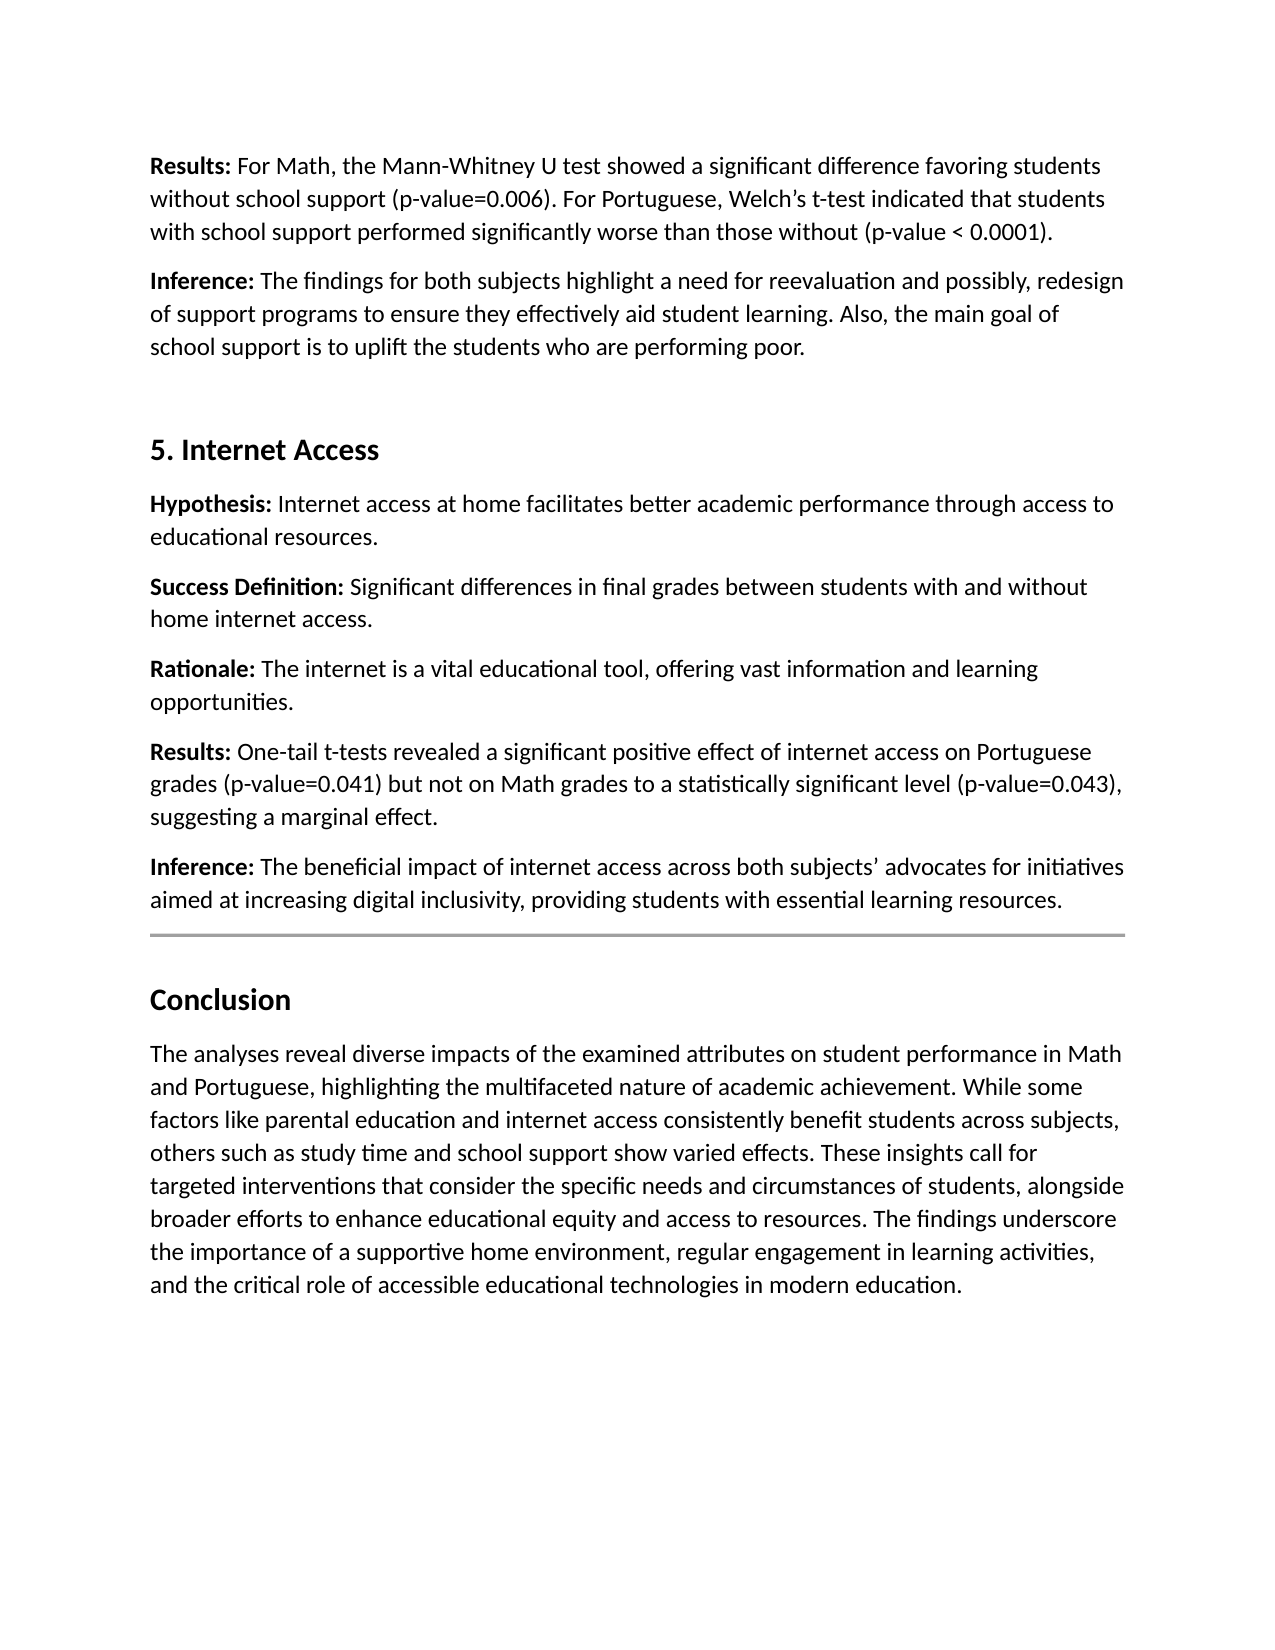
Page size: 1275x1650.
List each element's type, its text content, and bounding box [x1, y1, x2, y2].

text Results: For Math, the Mann-Whitney U test showed a significant difference favoring students without school support (p-value=0.006). For Portuguese, Welch’s t-test indicated that students with school support performed significantly worse than those without (p-value < 0.0001). [150, 150, 1125, 246]
text 5. Internet Access [150, 430, 1125, 468]
text Conclusion [150, 981, 1125, 1019]
text Inference: The beneficial impact of internet access across both subjects’ advocates for initiatives aimed at increasing digital inclusivity, providing students with essential learning resources. [150, 851, 1125, 914]
text Success Definition: Significant differences in final grades between students with and without home internet access. [150, 571, 1125, 634]
text Results: One-tail t-tests revealed a significant positive effect of internet access on Portuguese grades (p-value=0.041) but not on Math grades to a statistically significant level (p-value=0.043), suggesting a marginal effect. [150, 736, 1125, 832]
text Rationale: The internet is a vital educational tool, offering vast information and learning opportunities. [150, 653, 1125, 717]
text Inference: The findings for both subjects highlight a need for reevaluation and possibly, redesign of support programs to ensure they effectively aid student learning. Also, the main goal of school support is to uplift the students who are performing poor. [150, 265, 1125, 362]
text Hypothesis: Internet access at home facilitates better academic performance through access to educational resources. [150, 488, 1125, 552]
text The analyses reveal diverse impacts of the examined attributes on student performance in Math and Portuguese, highlighting the multifaceted nature of academic achievement. While some factors like parental education and internet access consistently benefit students across subjects, others such as study time and school support show varied effects. These insights call for targeted interventions that consider the specific needs and circumstances of students, alongside broader efforts to enhance educational equity and access to resources. The findings underscore the importance of a supportive home environment, regular engagement in learning activities, and the critical role of accessible educational technologies in modern education. [150, 1038, 1125, 1299]
